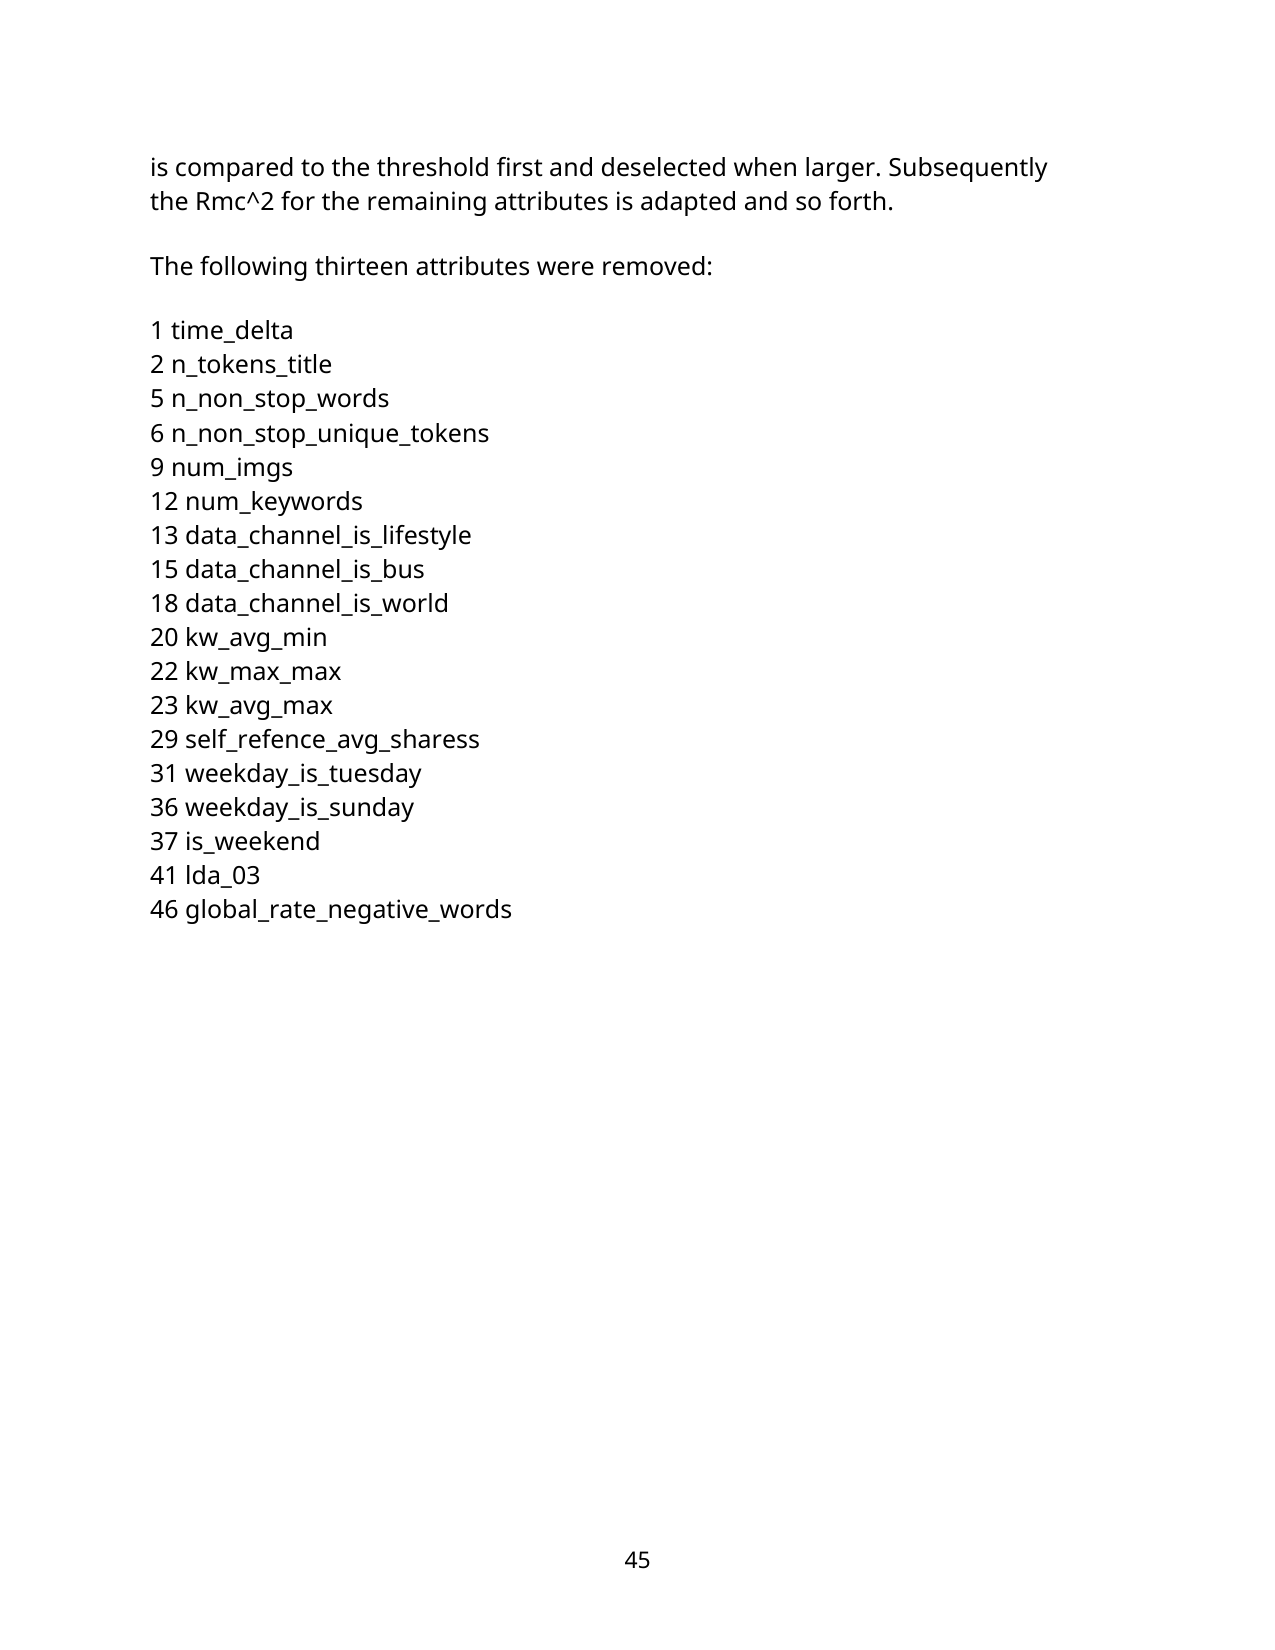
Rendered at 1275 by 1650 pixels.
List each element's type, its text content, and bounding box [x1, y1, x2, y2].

text 18 data_channel_is_world [150, 586, 1125, 619]
text 20 kw_avg_min [150, 619, 1125, 654]
text 29 self_refence_avg_sharess [150, 722, 1125, 756]
text 12 num_keywords [150, 483, 1125, 517]
text 22 kw_max_max [150, 654, 1125, 688]
text 41 lda_03 [150, 858, 1125, 892]
text 15 data_channel_is_bus [150, 551, 1125, 586]
text 9 num_imgs [150, 449, 1125, 483]
text 36 weekday_is_sunday [150, 790, 1125, 824]
text 1 time_delta [150, 313, 1125, 347]
text 46 global_rate_negative_words [150, 892, 1125, 926]
text 37 is_weekend [150, 824, 1125, 858]
text The following thirteen attributes were removed: [150, 248, 1125, 282]
text 23 kw_avg_max [150, 688, 1125, 722]
text 5 n_non_stop_words [150, 381, 1125, 415]
text 13 data_channel_is_lifestyle [150, 517, 1125, 551]
text 2 n_tokens_title [150, 347, 1125, 381]
text 31 weekday_is_tuesday [150, 756, 1125, 790]
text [150, 150, 1125, 218]
text 6 n_non_stop_unique_tokens [150, 415, 1125, 449]
